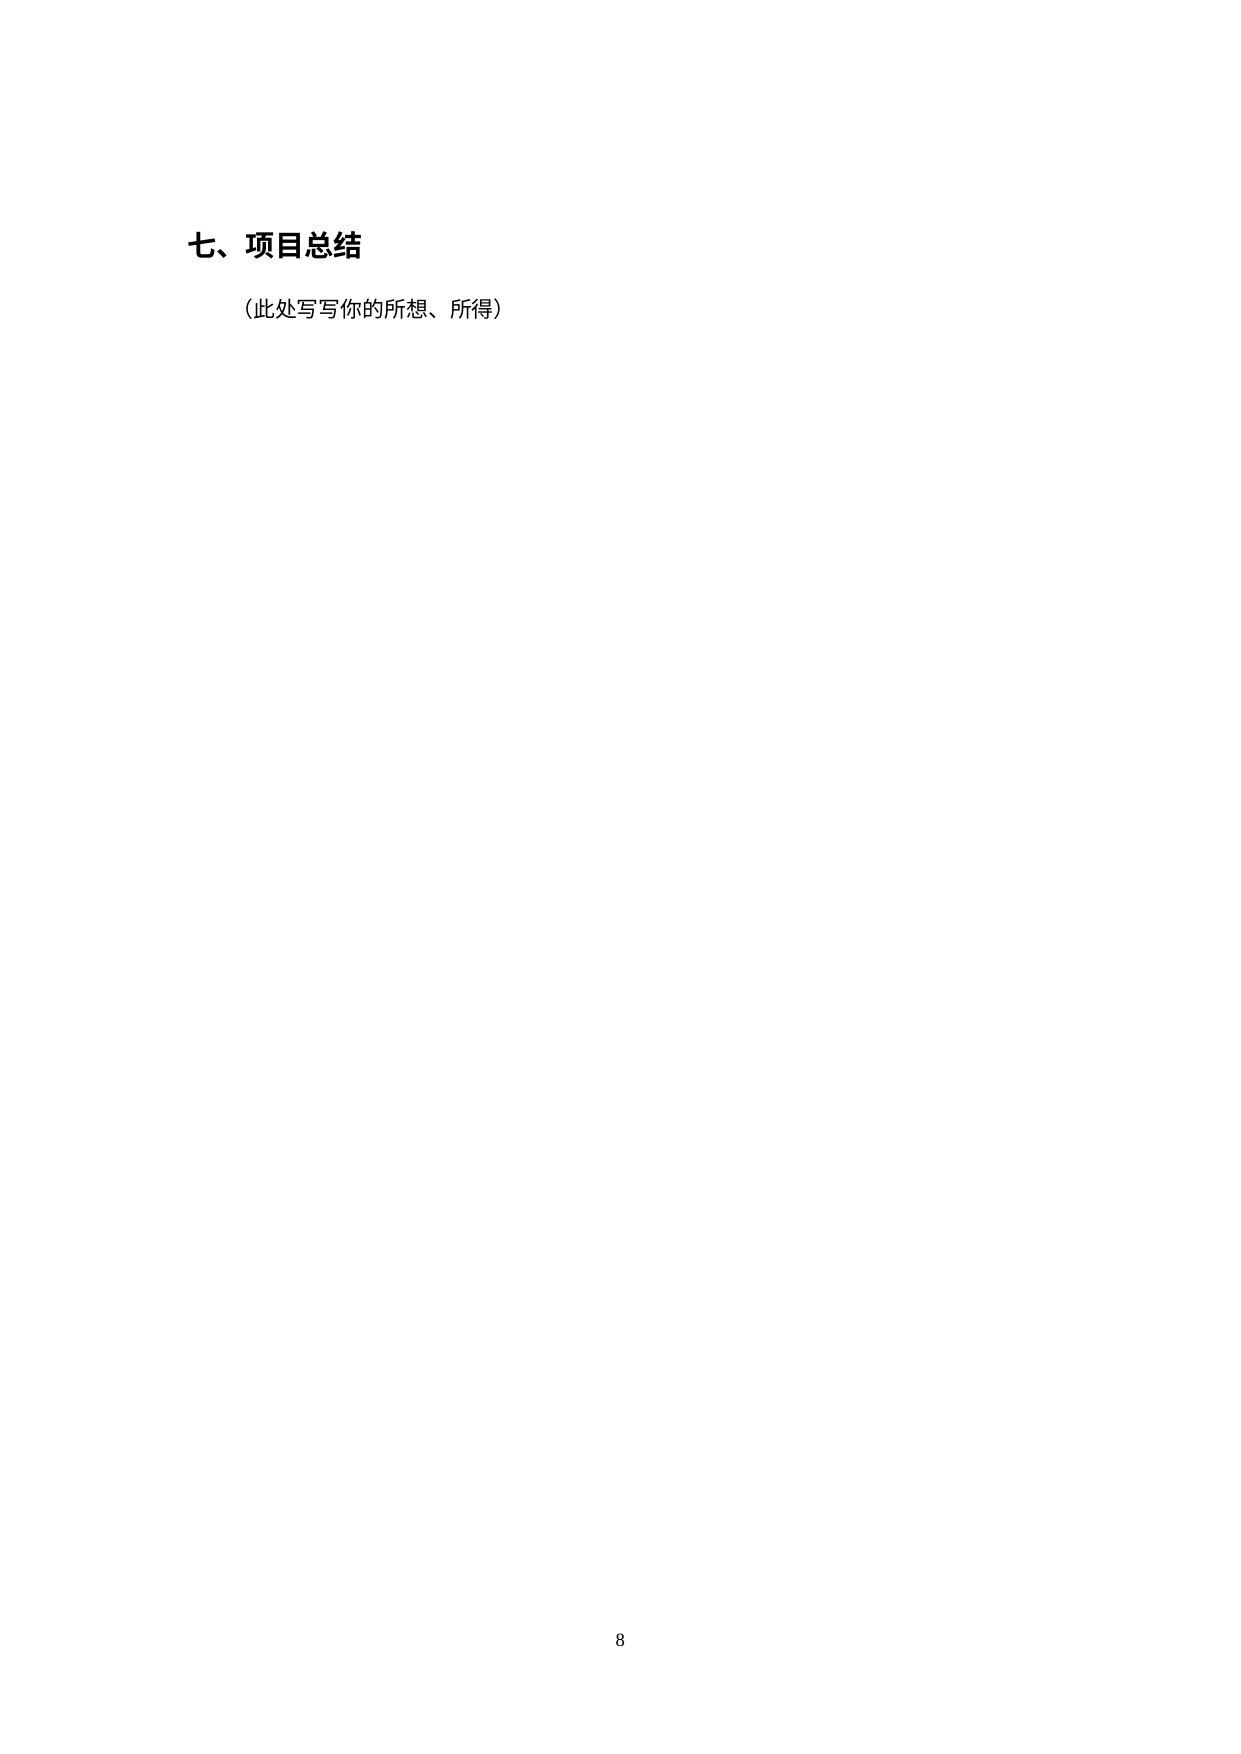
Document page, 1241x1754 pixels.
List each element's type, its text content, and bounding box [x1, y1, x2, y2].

list 项目总结 [187, 211, 1053, 276]
text （此处写写你的所想、所得） [187, 292, 1053, 324]
